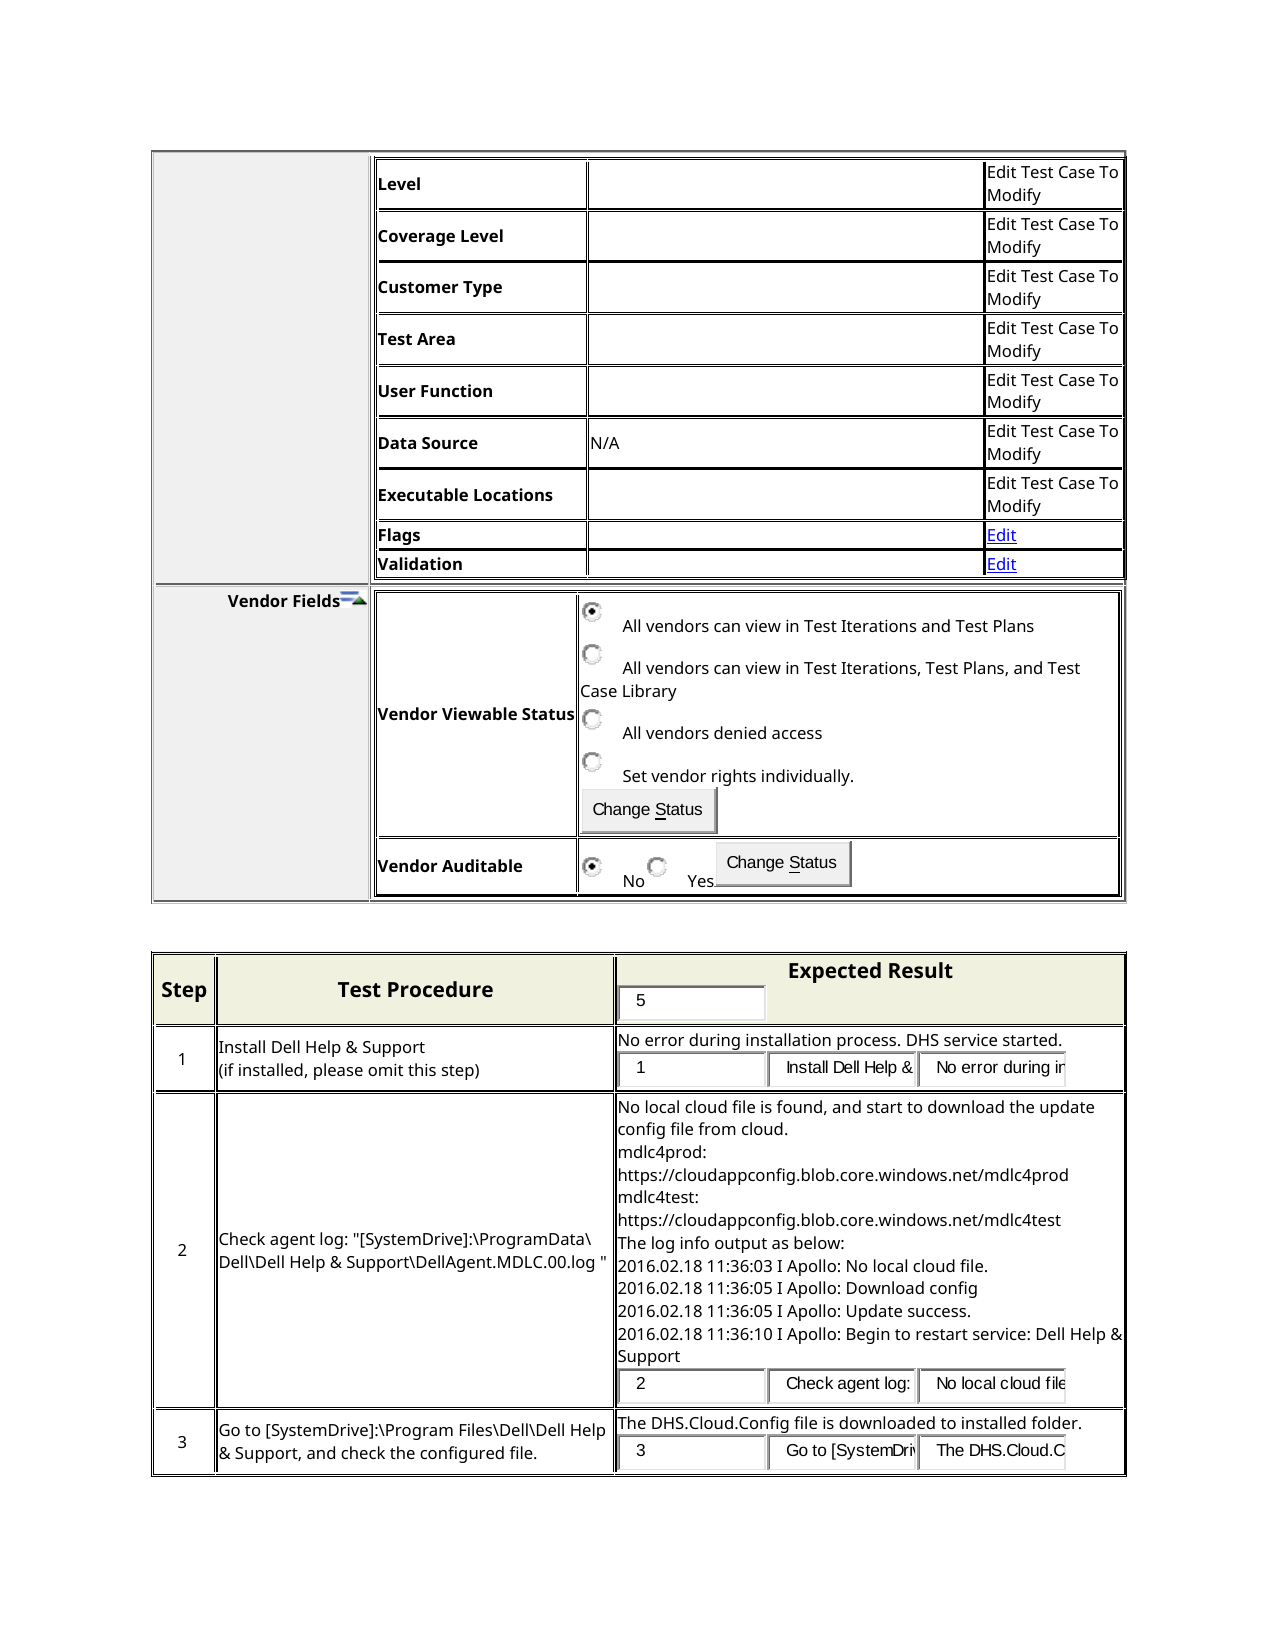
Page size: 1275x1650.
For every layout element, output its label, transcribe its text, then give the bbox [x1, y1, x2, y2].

table_cell No error during installation process. DHS service started. [615, 1024, 1126, 1090]
table_cell 2 [154, 1090, 214, 1407]
table_cell Associations [154, 153, 370, 583]
table_cell The DHS.Cloud.Config file is downloaded to installed folder. [615, 1407, 1126, 1473]
table_cell [370, 153, 1124, 583]
table_cell Vendor Fields [154, 583, 370, 900]
table_cell Install Dell Help & Support (if installed, please omit this step) [218, 1027, 613, 1090]
table_cell 3 [152, 1407, 216, 1473]
picture [340, 590, 367, 608]
table_cell Go to [SystemDrive]:\Program Files\Dell\Dell Help & Support, and check the configured file. [216, 1407, 615, 1473]
table_cell No local cloud file is found, and start to download the update config file from cloud. mdlc4prod: https://cloudappconfig.blob.core.windows.net/mdlc4prod mdlc4test: https://cloudappconfig.blob.core.windows.net/mdlc4test The log info output as below: 2016.02.18 11:36:03 I Apollo: No local cloud file. 2016.02.18 11:36:05 I Apollo: Download config 2016.02.18 11:36:05 I Apollo: Update success. 2016.02.18 11:36:10 I Apollo: Begin to restart service: Dell Help & Support [617, 1090, 1125, 1407]
table_cell Check agent log: "[SystemDrive]:\ProgramData\Dell\Dell Help & Support\DellAgent.MDLC.00.log " [218, 1094, 613, 1407]
table_cell 1 [152, 1024, 216, 1090]
table_cell [370, 583, 1125, 900]
table_header Step [154, 953, 216, 1024]
table_header Expected Result [615, 955, 1124, 1024]
table_header Test Procedure [216, 953, 615, 1024]
